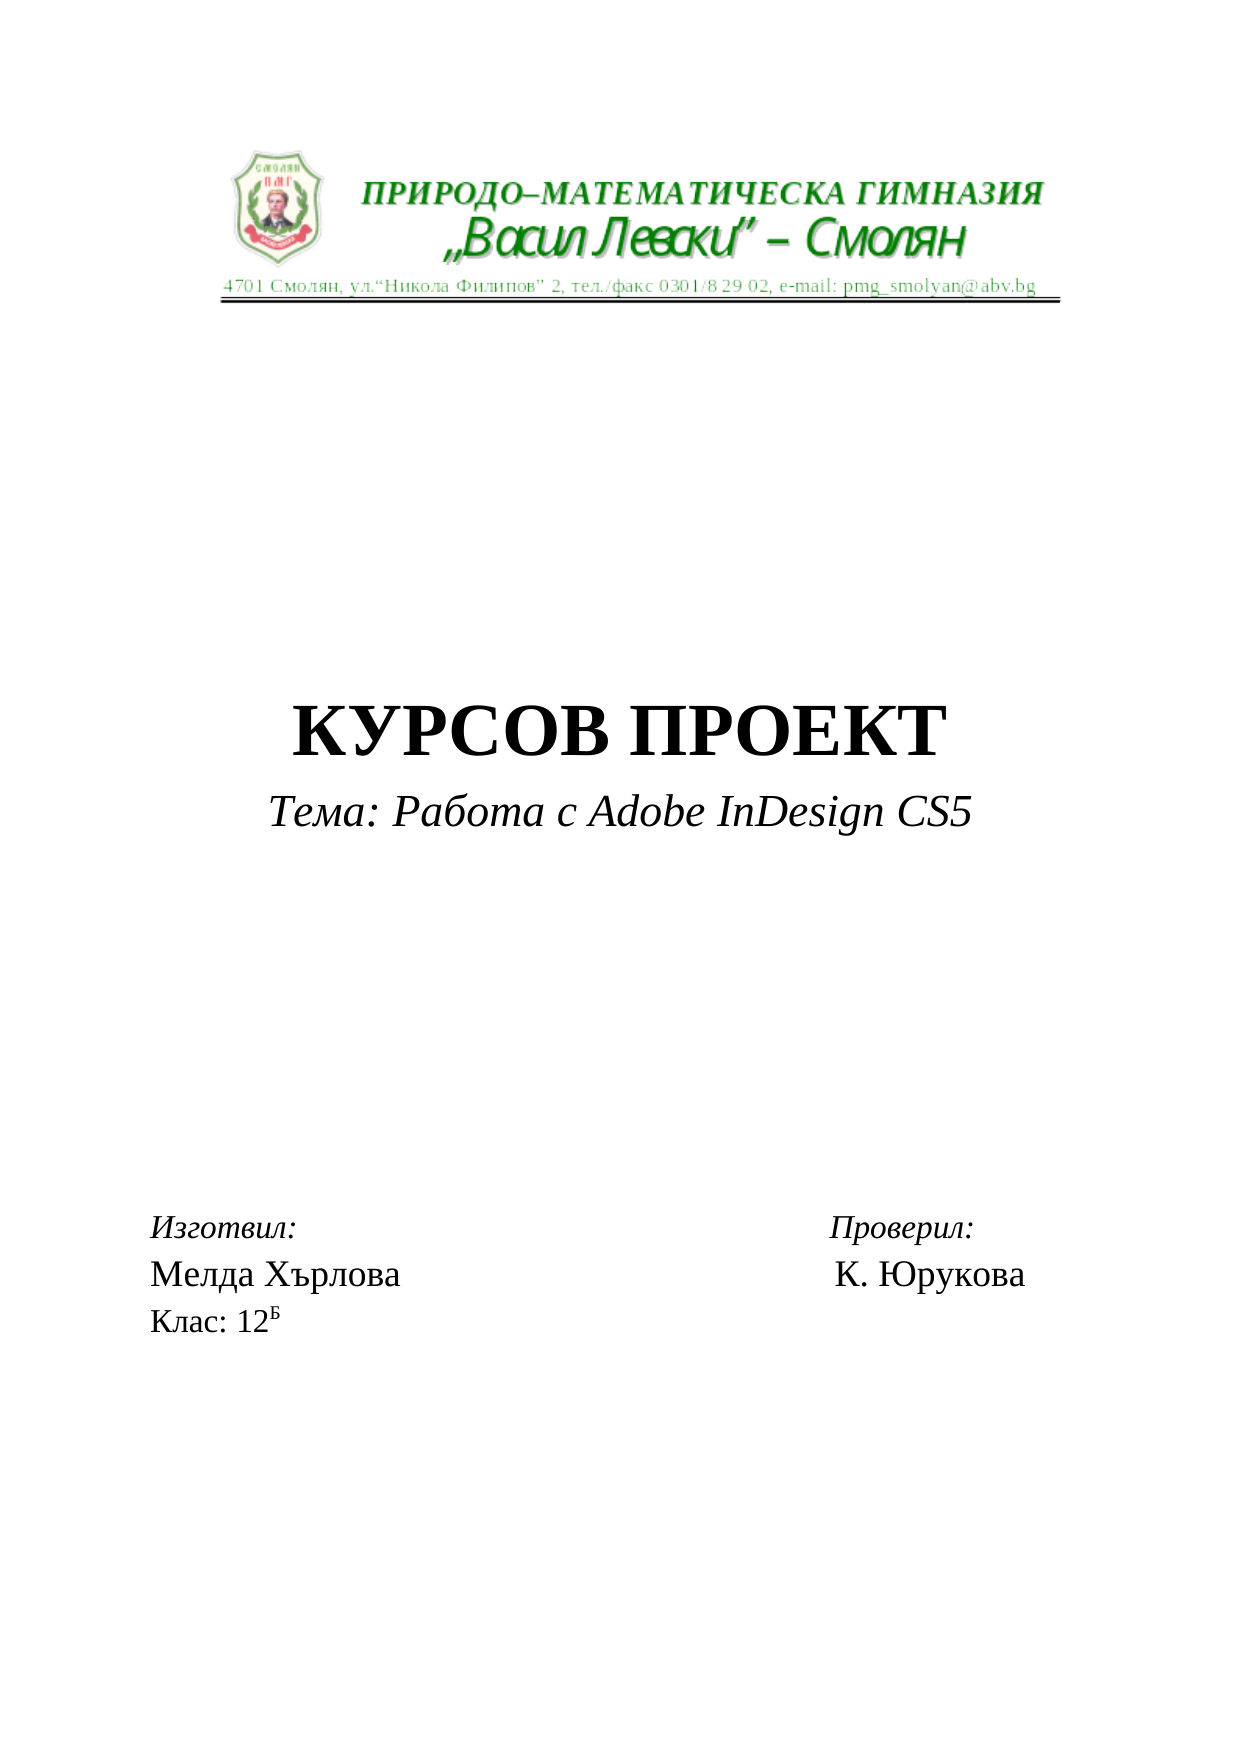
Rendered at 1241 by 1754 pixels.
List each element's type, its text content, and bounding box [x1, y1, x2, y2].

text Мелда Хърлова К. Юрукова [150, 1251, 1090, 1294]
text Изготвил: Проверил: [150, 1207, 1090, 1245]
text Курсов Проект [150, 685, 1090, 771]
text Клас: 12Б [150, 1301, 1090, 1339]
text Тема: Работа с Adobe InDesign CS5 [150, 784, 1090, 837]
